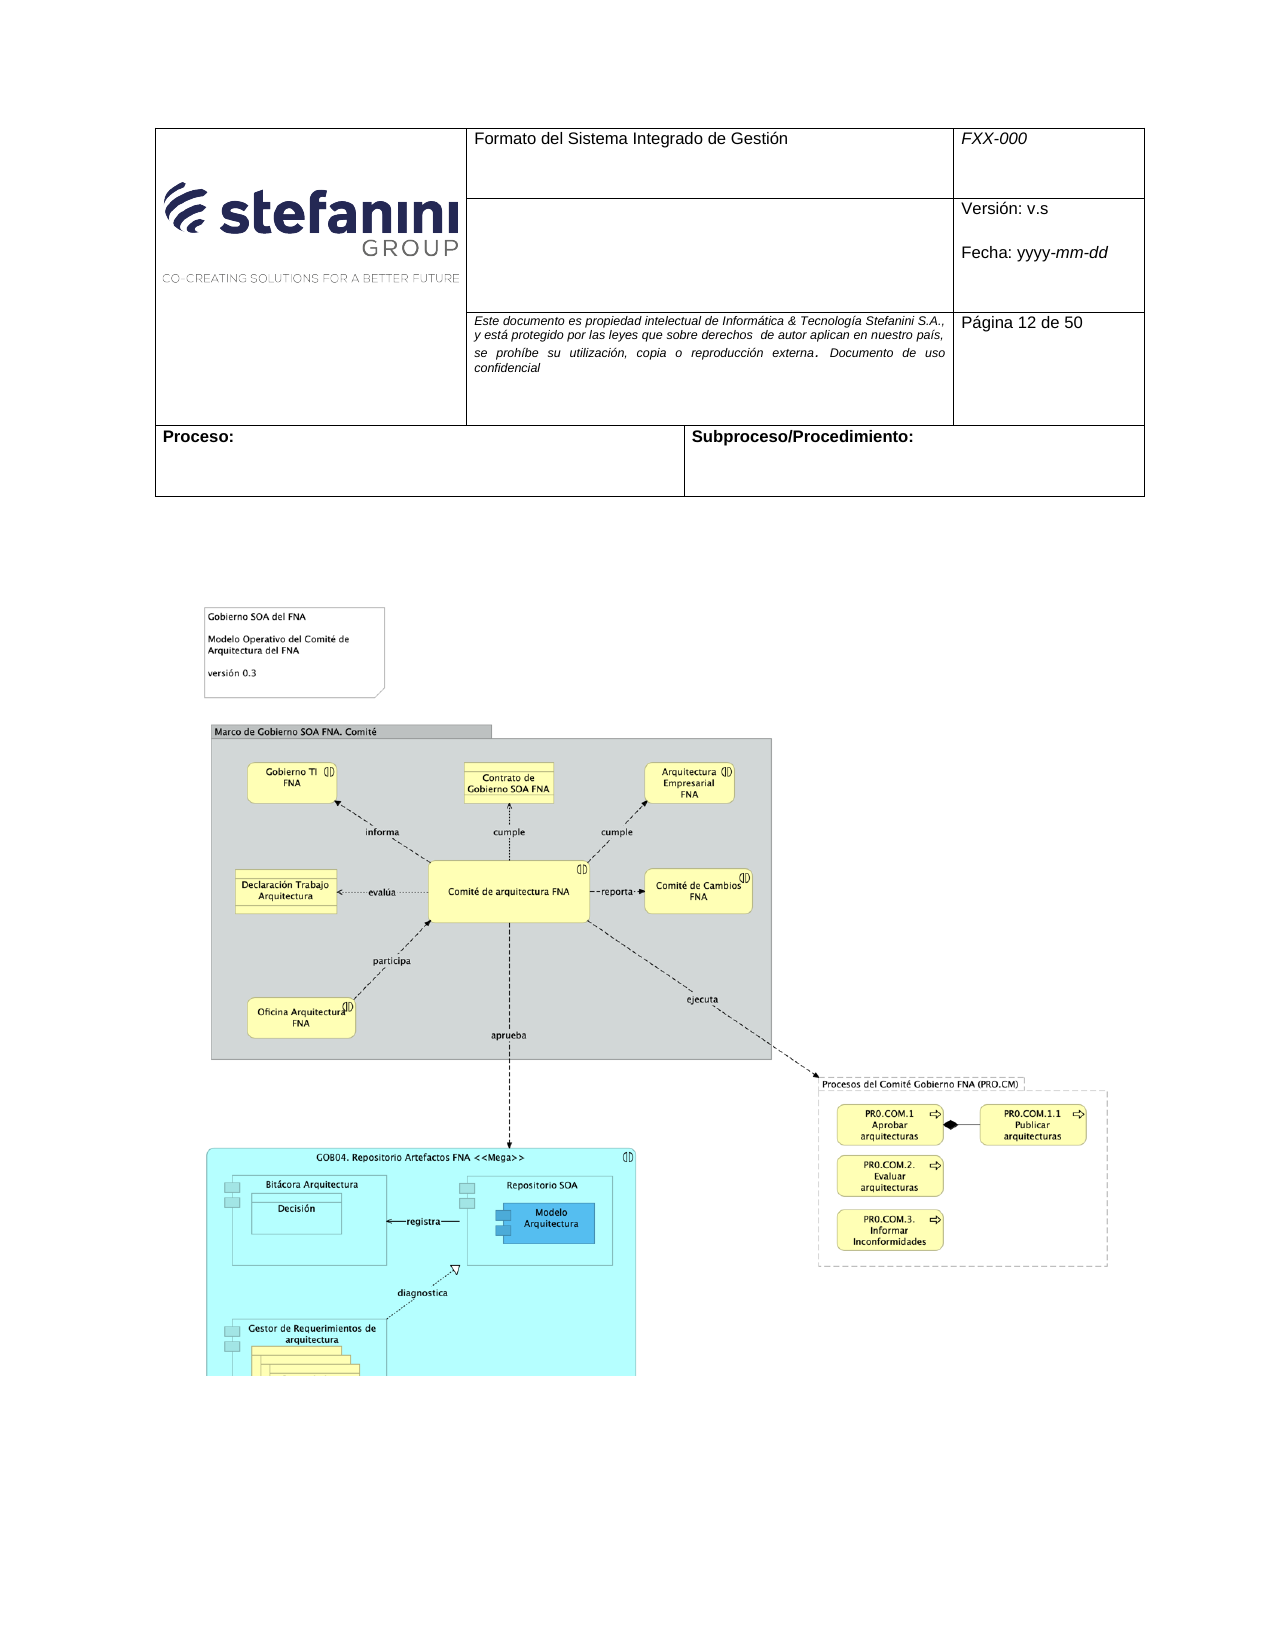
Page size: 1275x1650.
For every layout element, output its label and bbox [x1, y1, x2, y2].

picture [196, 599, 1115, 1376]
picture [162, 182, 460, 286]
